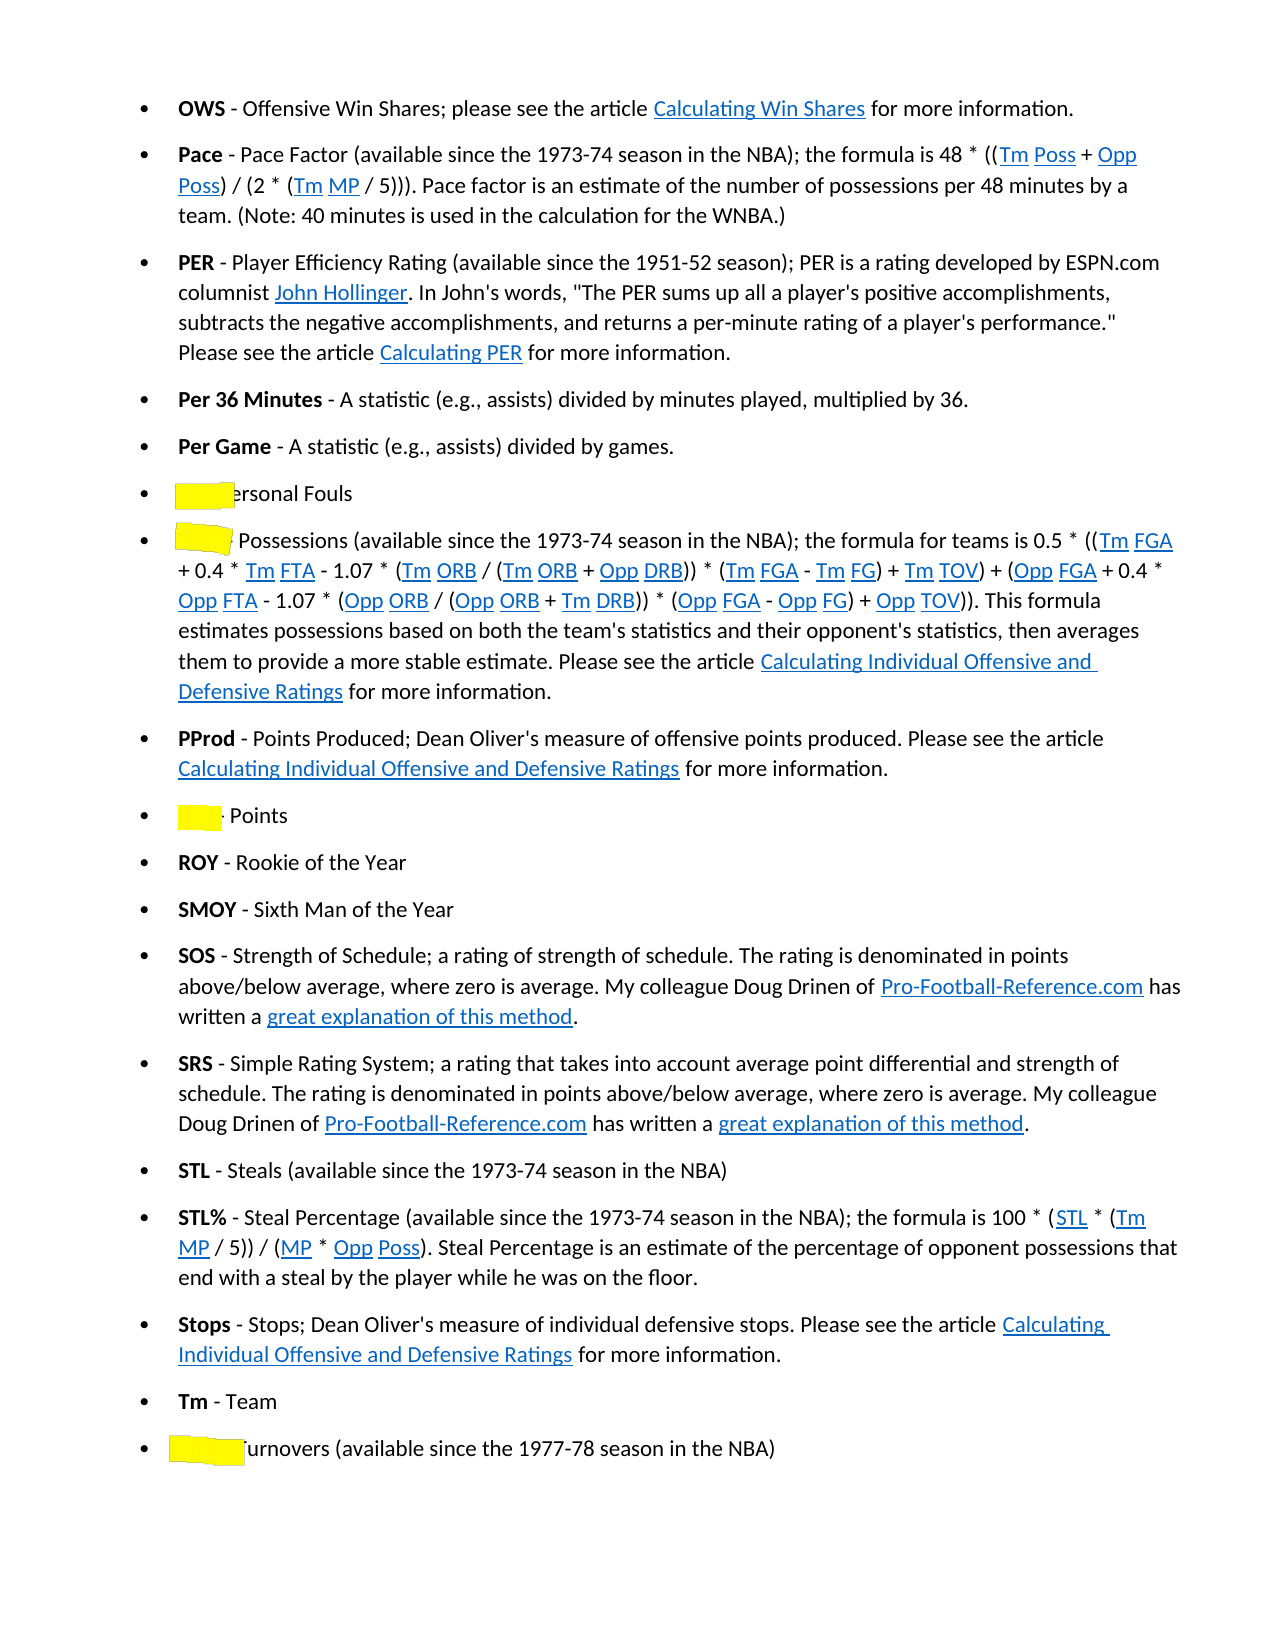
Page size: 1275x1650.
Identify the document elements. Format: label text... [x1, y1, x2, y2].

list TOV - Turnovers (available since the 1977-78 season in the NBA) [250, 1434, 1181, 1462]
list Per Game - A statistic (e.g., assists) divided by games. [141, 432, 1181, 460]
list PTS - Points [225, 801, 1181, 829]
list PTS - Points [141, 801, 173, 829]
list PER - Player Efficiency Rating (available since the 1951-52 season); PER is a rating developed by ESPN.com columnist John Hollinger. In John's words, "The PER sums up all a player's positive accomplishments, subtracts the negative accomplishments, and returns a per-minute rating of a player's performance." Please see the article Calculating PER for more information. [141, 248, 1181, 367]
list OWS - Offensive Win Shares; please see the article Calculating Win Shares for more information. [141, 94, 1181, 122]
list PProd - Points Produced; Dean Oliver's measure of offensive points produced. Please see the article Calculating Individual Offensive and Defensive Ratings for more information. [141, 724, 1181, 782]
picture [173, 800, 225, 837]
list Stops - Stops; Dean Oliver's measure of individual defensive stops. Please see the article Calculating Individual Offensive and Defensive Ratings for more information. [141, 1310, 1181, 1369]
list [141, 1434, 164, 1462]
list Per 36 Minutes - A statistic (e.g., assists) divided by minutes played, multiplied by 36. [141, 385, 1181, 413]
list SOS - Strength of Schedule; a rating of strength of schedule. The rating is denominated in points above/below average, where zero is average. My colleague Doug Drinen of Pro-Football-Reference.com has written a great explanation of this method. [141, 942, 1181, 1030]
picture [170, 517, 236, 559]
picture [164, 1430, 250, 1470]
list Poss - Possessions (available since the 1973-74 season in the NBA); the formula for teams is 0.5 * ((Tm FGA + 0.4 * Tm FTA - 1.07 * (Tm ORB / (Tm ORB + Opp DRB)) * (Tm FGA - Tm FG) + Tm TOV) + (Opp FGA + 0.4 * Opp FTA - 1.07 * (Opp ORB / (Opp ORB + Tm DRB)) * (Opp FGA - Opp FG) + Opp TOV)). This formula estimates possessions based on both the team's statistics and their opponent's statistics, then averages them to provide a more stable estimate. Please see the article Calculating Individual Offensive and Defensive Ratings for more information. [141, 526, 1181, 705]
list STL% - Steal Percentage (available since the 1973-74 season in the NBA); the formula is 100 * (STL * (Tm MP / 5)) / (MP * Opp Poss). Steal Percentage is an estimate of the percentage of opponent possessions that end with a steal by the player while he was on the floor. [141, 1203, 1181, 1292]
list STL - Steals (available since the 1973-74 season in the NBA) [141, 1156, 1181, 1184]
list SMOY - Sixth Man of the Year [141, 895, 1181, 923]
list Tm - Team [141, 1387, 1181, 1416]
picture [170, 477, 240, 515]
list ROY - Rookie of the Year [141, 848, 1181, 876]
list PF - Personal Fouls [240, 479, 1181, 507]
list SRS - Simple Rating System; a rating that takes into account average point differential and strength of schedule. The rating is denominated in points above/below average, where zero is average. My colleague Doug Drinen of Pro-Football-Reference.com has written a great explanation of this method. [141, 1049, 1181, 1137]
list Pace - Pace Factor (available since the 1973-74 season in the NBA); the formula is 48 * ((Tm Poss + Opp Poss) / (2 * (Tm MP / 5))). Pace factor is an estimate of the number of possessions per 48 minutes by a team. (Note: 40 minutes is used in the calculation for the WNBA.) [141, 141, 1181, 229]
